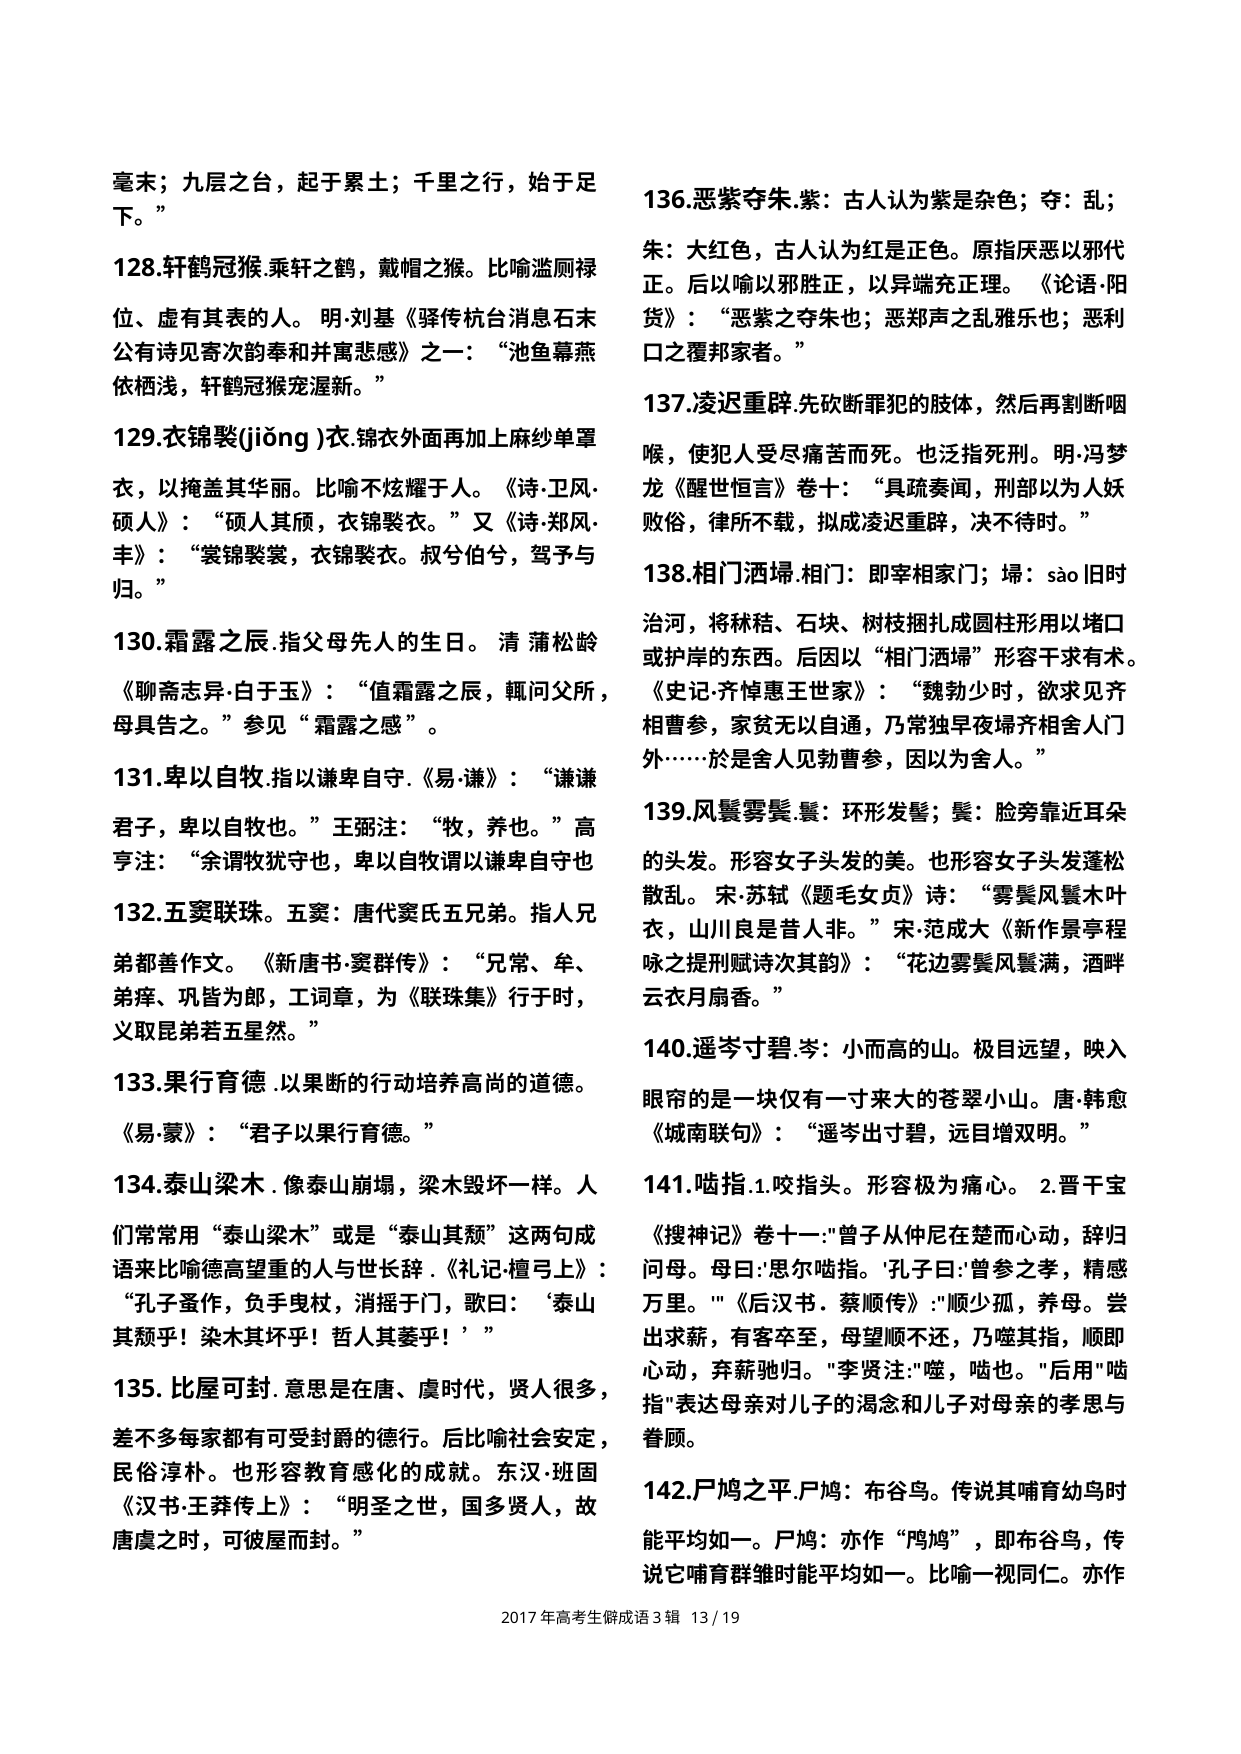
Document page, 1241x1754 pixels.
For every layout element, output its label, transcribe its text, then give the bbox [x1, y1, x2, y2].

text 131.卑以自牧.指以谦卑自守.《易·谦》：“谦谦君子，卑以自牧也。”王弼注：“牧，养也。”高亨注：“余谓牧犹守也，卑以自牧谓以谦卑自守也 [112, 741, 598, 877]
text 129.衣锦褧(jiǒng )衣.锦衣外面再加上麻纱单罩衣，以掩盖其华丽。比喻不炫耀于人。《诗·卫风·硕人》：“硕人其颀，衣锦褧衣。”又《诗·郑风·丰》：“裳锦褧裳，衣锦褧衣。叔兮伯兮，驾予与归。” [112, 402, 598, 605]
text 136.恶紫夺朱.紫：古人认为紫是杂色；夺：乱；朱：大红色，古人认为红是正色。原指厌恶以邪代正。后以喻以邪胜正，以异端充正理。 《论语·阳货》：“恶紫之夺朱也；恶郑声之乱雅乐也；恶利口之覆邦家者。” [642, 164, 1128, 368]
text 141.啮指.1.咬指头。形容极为痛心。 2.晋干宝《搜神记》卷十一:"曾子从仲尼在楚而心动，辞归问母。母曰:'思尔啮指。'孔子曰:'曾参之孝，精感万里。'"《后汉书．蔡顺传》:"顺少孤，养母。尝出求薪，有客卒至，母望顺不还，乃噬其指，顺即心动，弃薪驰归。"李贤注:"噬，啮也。"后用"啮指"表达母亲对儿子的渴念和儿子对母亲的孝思与眷顾。 [642, 1149, 1128, 1454]
text 134.泰山梁木 . 像泰山崩塌，梁木毁坏一样。人们常常用“泰山梁木”或是“泰山其颓”这两句成语来比喻德高望重的人与世长辞 .《礼记·檀弓上》：“孔子蚤作，负手曳杖，消摇于门，歌曰：‘泰山其颓乎！染木其坏乎！哲人其萎乎！’” [112, 1149, 598, 1352]
text 142.尸鸠之平.尸鸠：布谷鸟。传说其哺育幼鸟时能平均如一。尸鸠：亦作“鸤鸠”，即布谷鸟，传说它哺育群雏时能平均如一。比喻一视同仁。亦作“尸鸠之仁”。喻指君主公平对待臣民。《诗经·曹风·鸤鸠》：“鸤鸠在桑，其子七兮。”/毛亨传：“鸤鸠之养其子，朝从上下，暮从下上，平均如一。” [642, 1454, 1128, 1590]
text 127.合抱之木，生于毫末.合抱：两臂围拢，形容树粗大；毫末：指幼苗，比喻细小。粗大的树木都是由小树苗长成的。比喻大事是由小事逐渐发展演变而来的。老子》第六十四章：“合抱之木，生于毫末；九层之台，起于累土；千里之行，始于足下。” [112, 164, 598, 232]
text 137.凌迟重辟.先砍断罪犯的肢体，然后再割断咽喉，使犯人受尽痛苦而死。也泛指死刑。明·冯梦龙《醒世恒言》卷十：“具疏奏闻，刑部以为人妖败俗，律所不载，拟成凌迟重辟，决不待时。” [642, 368, 1128, 537]
text 132.五窦联珠。五窦：唐代窦氏五兄弟。指人兄弟都善作文。 《新唐书·窦群传》：“兄常、牟、弟痒、巩皆为郎，工词章，为《联珠集》行于时，义取昆弟若五星然。” [112, 877, 598, 1047]
text 128.轩鹤冠猴.乘轩之鹤，戴帽之猴。比喻滥厕禄位、虚有其表的人。 明·刘基《驿传杭台消息石末公有诗见寄次韵奉和并寓悲感》之一：“池鱼幕燕依栖浅，轩鹤冠猴宠渥新。” [112, 232, 598, 402]
text 130.霜露之辰.指父母先人的生日。 清 蒲松龄 《聊斋志异·白于玉》：“值霜露之辰，輒问父所，母具告之。”参见“ 霜露之感 ”。 [112, 605, 598, 741]
text 139.风鬟雾鬓.鬟：环形发髻；鬓：脸旁靠近耳朵的头发。形容女子头发的美。也形容女子头发蓬松散乱。 宋·苏轼《题毛女贞》诗：“雾鬓风鬟木叶衣，山川良是昔人非。”宋·范成大《新作景亭程咏之提刑赋诗次其韵》：“花边雾鬓风鬟满，酒畔云衣月扇香。” [642, 775, 1128, 1013]
text 140.遥岑寸碧.岑：小而高的山。极目远望，映入眼帘的是一块仅有一寸来大的苍翠小山。唐·韩愈《城南联句》：“遥岑出寸碧，远目增双明。” [642, 1013, 1128, 1149]
text 133.果行育德 .以果断的行动培养高尚的道德。《易·蒙》：“君子以果行育德。” [112, 1047, 598, 1149]
text 135. 比屋可封. 意思是在唐、虞时代，贤人很多，差不多每家都有可受封爵的德行。后比喻社会安定，民俗淳朴。也形容教育感化的成就。东汉·班固《汉书·王莽传上》：“明圣之世，国多贤人，故唐虞之时，可彼屋而封。” [112, 1352, 598, 1556]
text 138.相门洒埽.相门：即宰相家门；埽：sào旧时治河，将秫秸、石块、树枝捆扎成圆柱形用以堵口或护岸的东西。后因以“相门洒埽”形容干求有术。《史记·齐悼惠王世家》：“魏勃少时，欲求见齐相曹参，家贫无以自通，乃常独早夜埽齐相舍人门外……於是舍人见勃曹参，因以为舍人。” [642, 537, 1128, 775]
